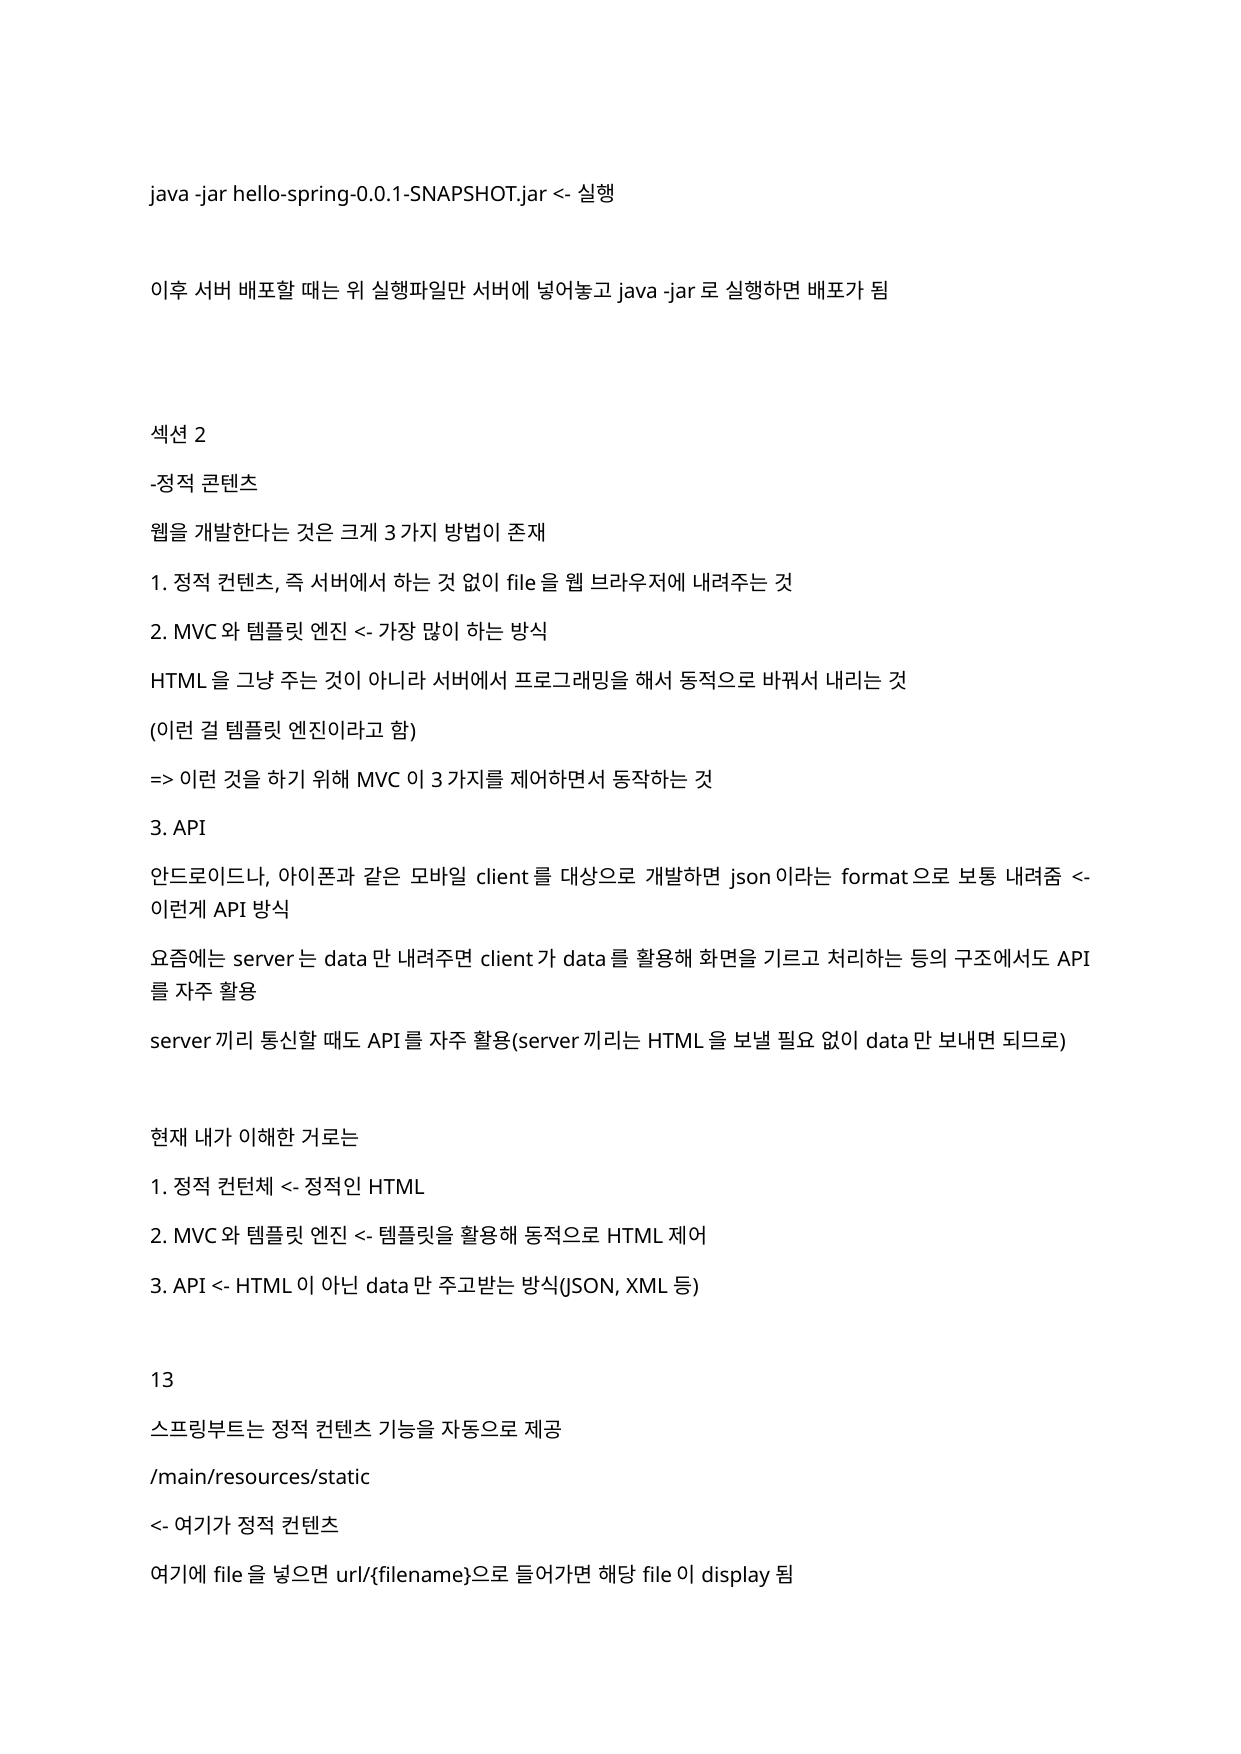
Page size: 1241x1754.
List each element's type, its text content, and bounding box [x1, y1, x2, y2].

text 1. 정적 컨턴체 <- 정적인 HTML [150, 1170, 1090, 1200]
text /main/resources/static [150, 1462, 1090, 1491]
text 섹션 2 [150, 418, 1090, 448]
text (이런 걸 템플릿 엔진이라고 함) [150, 714, 1090, 744]
text 웹을 개발한다는 것은 크게 3가지 방법이 존재 [150, 517, 1090, 547]
text 요즘에는 server는 data만 내려주면 client가 data를 활용해 화면을 기르고 처리하는 등의 구조에서도 API를 자주 활용 [150, 942, 1090, 1005]
text 2. MVC와 템플릿 엔진 <- 가장 많이 하는 방식 [150, 615, 1090, 646]
text -정적 콘텐츠 [150, 467, 1090, 497]
text 3. API <- HTML이 아닌 data만 주고받는 방식(JSON, XML 등) [150, 1269, 1090, 1299]
text => 이런 것을 하기 위해 MVC 이 3가지를 제어하면서 동작하는 것 [150, 763, 1090, 794]
text HTML을 그냥 주는 것이 아니라 서버에서 프로그래밍을 해서 동적으로 바꿔서 내리는 것 [150, 665, 1090, 695]
text 안드로이드나, 아이폰과 같은 모바일 client를 대상으로 개발하면 json이라는 format으로 보통 내려줌 <- 이런게 API 방식 [150, 860, 1090, 923]
text 스프링부트는 정적 컨텐츠 기능을 자동으로 제공 [150, 1413, 1090, 1443]
text 3. API [150, 813, 1090, 841]
text 현재 내가 이해한 거로는 [150, 1121, 1090, 1151]
text 여기에 file을 넣으면 url/{filename}으로 들어가면 해당 file이 display 됨 [150, 1559, 1090, 1589]
text server끼리 통신할 때도 API를 자주 활용(server끼리는 HTML을 보낼 필요 없이 data만 보내면 되므로) [150, 1024, 1090, 1054]
text java -jar hello-spring-0.0.1-SNAPSHOT.jar <- 실행 [150, 177, 1090, 207]
text 1. 정적 컨텐츠, 즉 서버에서 하는 것 없이 file을 웹 브라우저에 내려주는 것 [150, 566, 1090, 596]
text <- 여기가 정적 컨텐츠 [150, 1509, 1090, 1540]
text 2. MVC와 템플릿 엔진 <- 템플릿을 활용해 동적으로 HTML 제어 [150, 1219, 1090, 1250]
text 13 [150, 1366, 1090, 1394]
text 이후 서버 배포할 때는 위 실행파일만 서버에 넣어놓고 java -jar로 실행하면 배포가 됨 [150, 274, 1090, 304]
